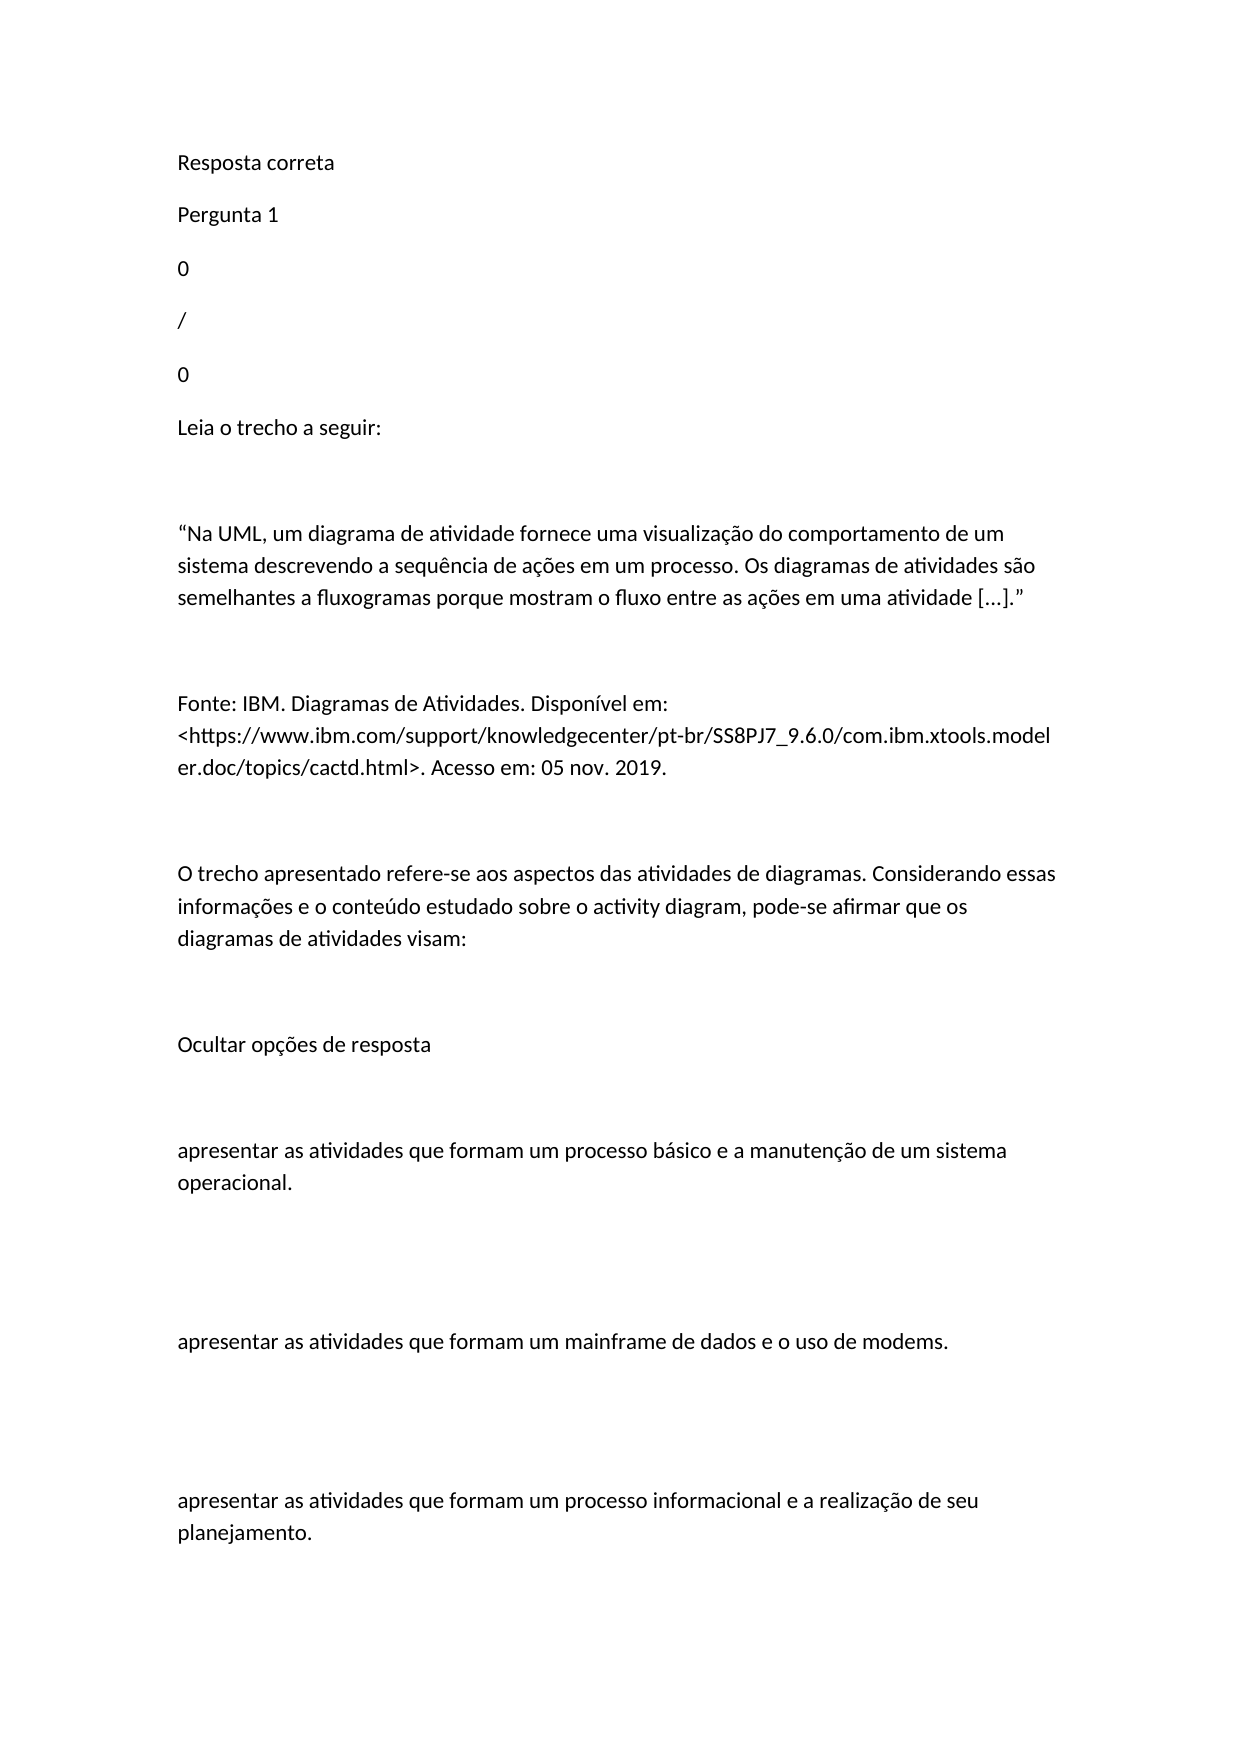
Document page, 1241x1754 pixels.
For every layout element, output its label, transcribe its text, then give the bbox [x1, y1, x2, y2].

text O trecho apresentado refere-se aos aspectos das atividades de diagramas. Considerando essas informações e o conteúdo estudado sobre o activity diagram, pode-se afirmar que os diagramas de atividades visam: [177, 859, 1063, 952]
text apresentar as atividades que formam um processo informacional e a realização de seu planejamento. [177, 1486, 1063, 1547]
text Pergunta 1 [177, 201, 1063, 229]
text Resposta correta [177, 148, 1063, 176]
text apresentar as atividades que formam um processo básico e a manutenção de um sistema operacional. [177, 1136, 1063, 1196]
text apresentar as atividades que formam um mainframe de dados e o uso de modems. [177, 1327, 1063, 1355]
text / [177, 307, 1063, 335]
text “Na UML, um diagrama de atividade fornece uma visualização do comportamento de um sistema descrevendo a sequência de ações em um processo. Os diagramas de atividades são semelhantes a fluxogramas porque mostram o fluxo entre as ações em uma atividade [...].” [177, 519, 1063, 611]
text Ocultar opções de resposta [177, 1030, 1063, 1058]
text Leia o trecho a seguir: [177, 413, 1063, 441]
text 0 [177, 360, 1063, 388]
text 0 [177, 254, 1063, 282]
text Fonte: IBM. Diagramas de Atividades. Disponível em: <https://www.ibm.com/support/knowledgecenter/pt-br/SS8PJ7_9.6.0/com.ibm.xtools.modeler.doc/topics/cactd.html>. Acesso em: 05 nov. 2019. [177, 689, 1063, 782]
